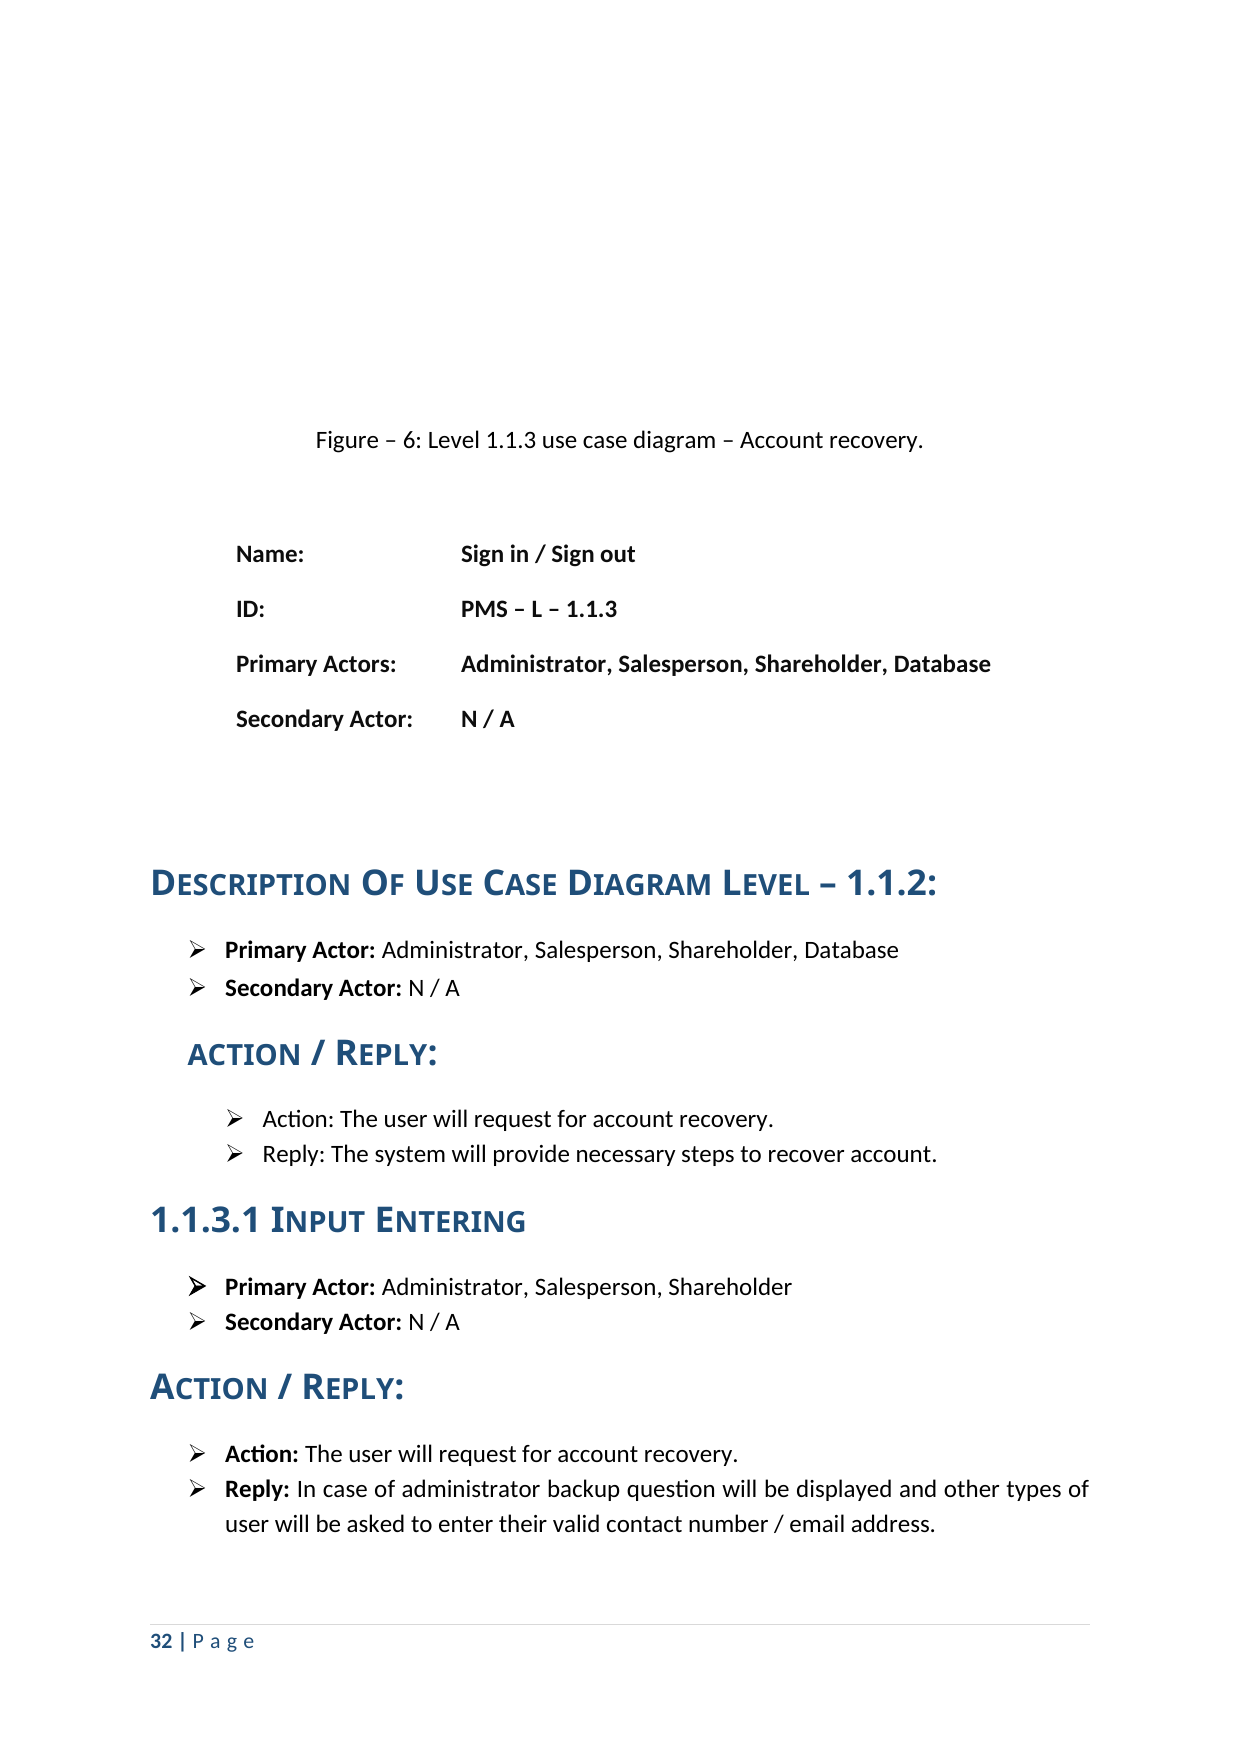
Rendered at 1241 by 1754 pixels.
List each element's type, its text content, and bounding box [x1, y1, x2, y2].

text ACTION / REPLY: [150, 1361, 1090, 1410]
list Secondary Actor: N / A [187, 1306, 1090, 1336]
list Reply: In case of administrator backup question will be displayed and other types of user will be asked to enter their valid contact number / email address. [187, 1473, 1090, 1538]
text 1.1.3.1 INPUT ENTERING [150, 1194, 1090, 1243]
list Primary Actor: Administrator, Salesperson, Shareholder [187, 1271, 1090, 1301]
list Action: The user will request for account recovery. [225, 1103, 1090, 1134]
list Primary Actor: Administrator, Salesperson, Shareholder, Database [187, 934, 1090, 965]
text ACTION / REPLY: [187, 1027, 1090, 1076]
text DESCRIPTION OF USE CASE DIAGRAM LEVEL – 1.1.2: [150, 857, 1090, 906]
list Secondary Actor: N / A [187, 972, 1090, 1003]
text Figure – 6: Level 1.1.3 use case diagram – Account recovery. [150, 424, 1090, 454]
list Reply: The system will provide necessary steps to recover account. [225, 1138, 1090, 1169]
list Action: The user will request for account recovery. [187, 1438, 1090, 1468]
